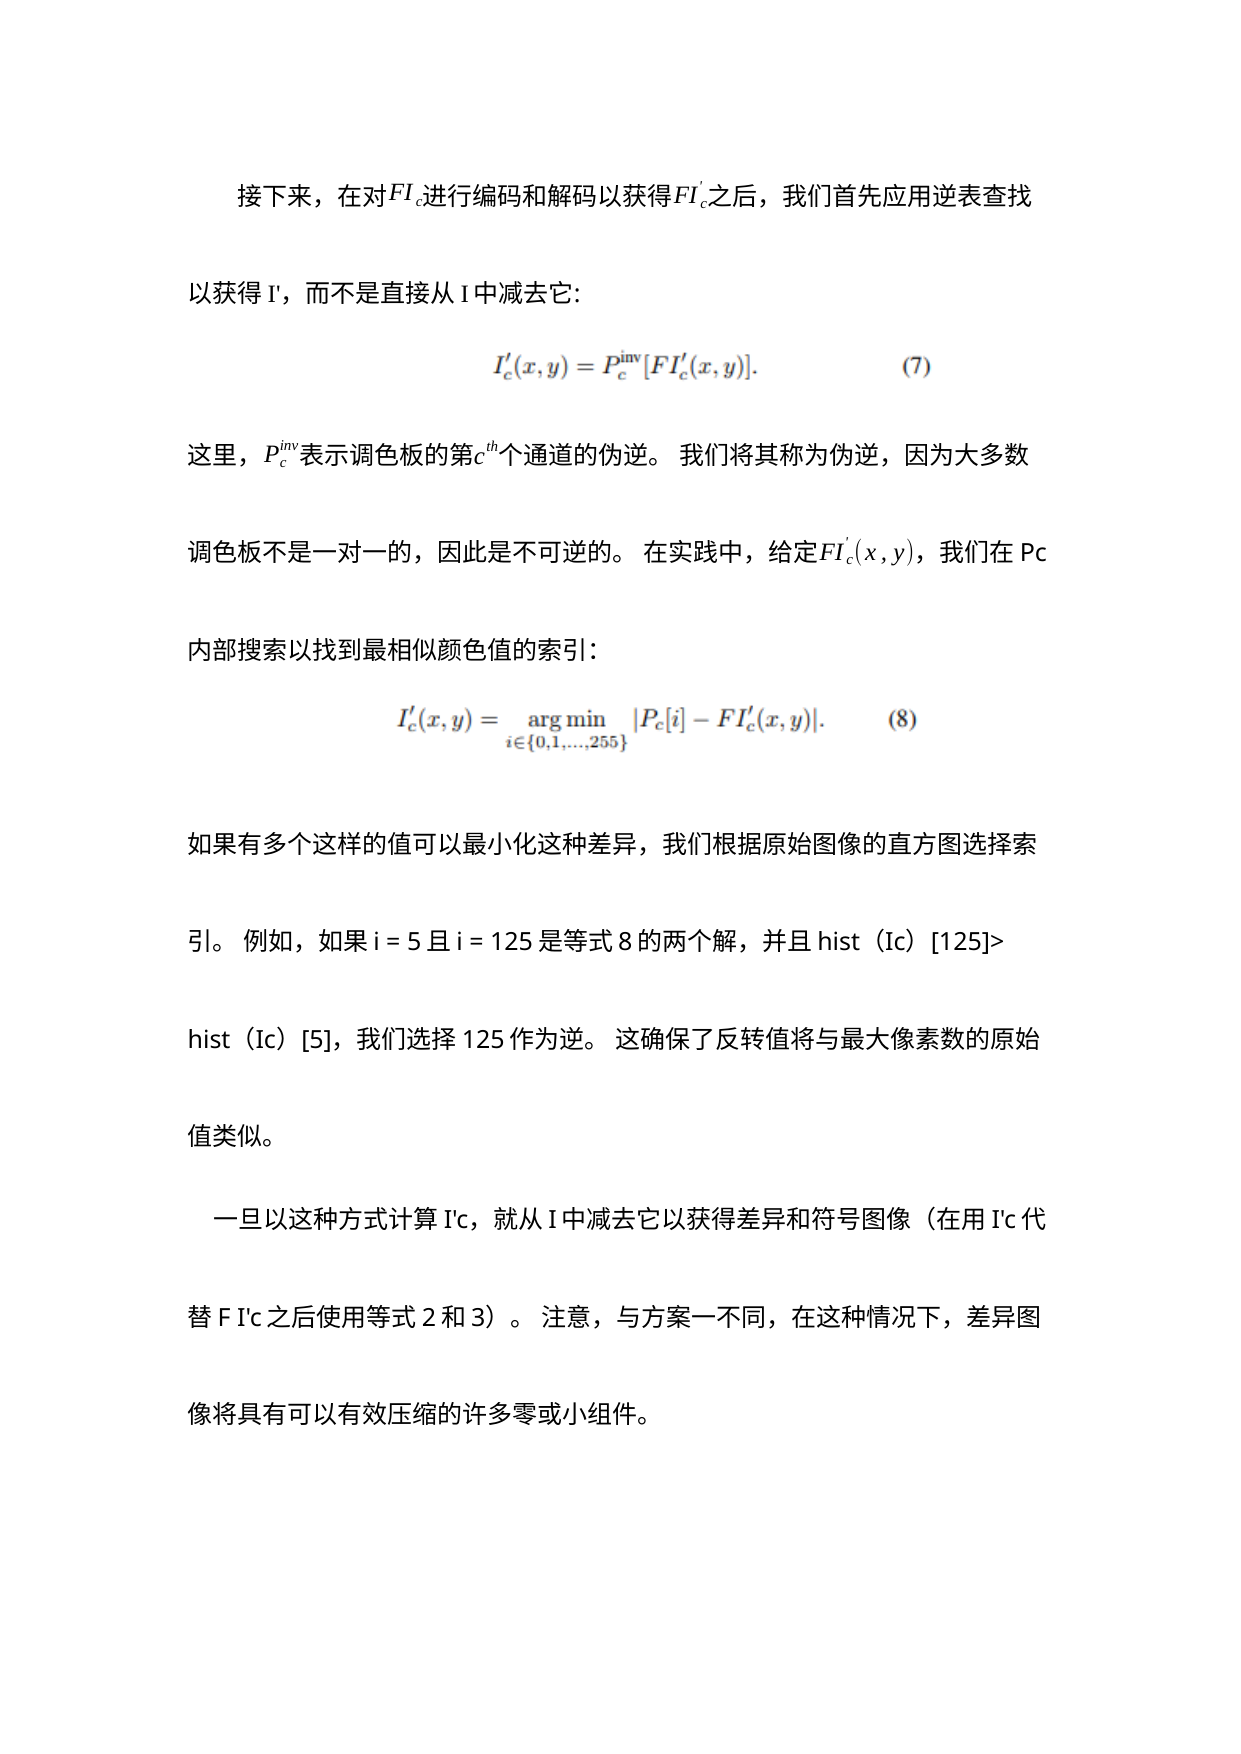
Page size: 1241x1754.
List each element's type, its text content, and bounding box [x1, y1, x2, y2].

text 一旦以这种方式计算I'c，就从I中减去它以获得差异和符号图像（在用I'c代替F I'c之后使用等式2和3）。 注意，与方案一不同，在这种情况下，差异图像将具有可以有效压缩的许多零或小组件。 [187, 1186, 1053, 1446]
text 这里，表示调色板的第个通道的伪逆。 我们将其称为伪逆，因为大多数调色板不是一对一的，因此是不可逆的。 在实践中，给定，我们在Pc内部搜索以找到最相似颜色值的索引： [187, 421, 1053, 681]
text 如果有多个这样的值可以最小化这种差异，我们根据原始图像的直方图选择索引。 例如，如果i = 5且i = 125是等式8的两个解，并且hist（Ic）[125]> hist（Ic）[5]，我们选择125作为逆。 这确保了反转值将与最大像素数的原始值类似。 [187, 810, 1053, 1167]
text 接下来，在对进行编码和解码以获得之后，我们首先应用逆表查找以获得I'，而不是直接从I中减去它: [187, 162, 1053, 324]
picture [307, 699, 933, 770]
picture [337, 342, 947, 402]
